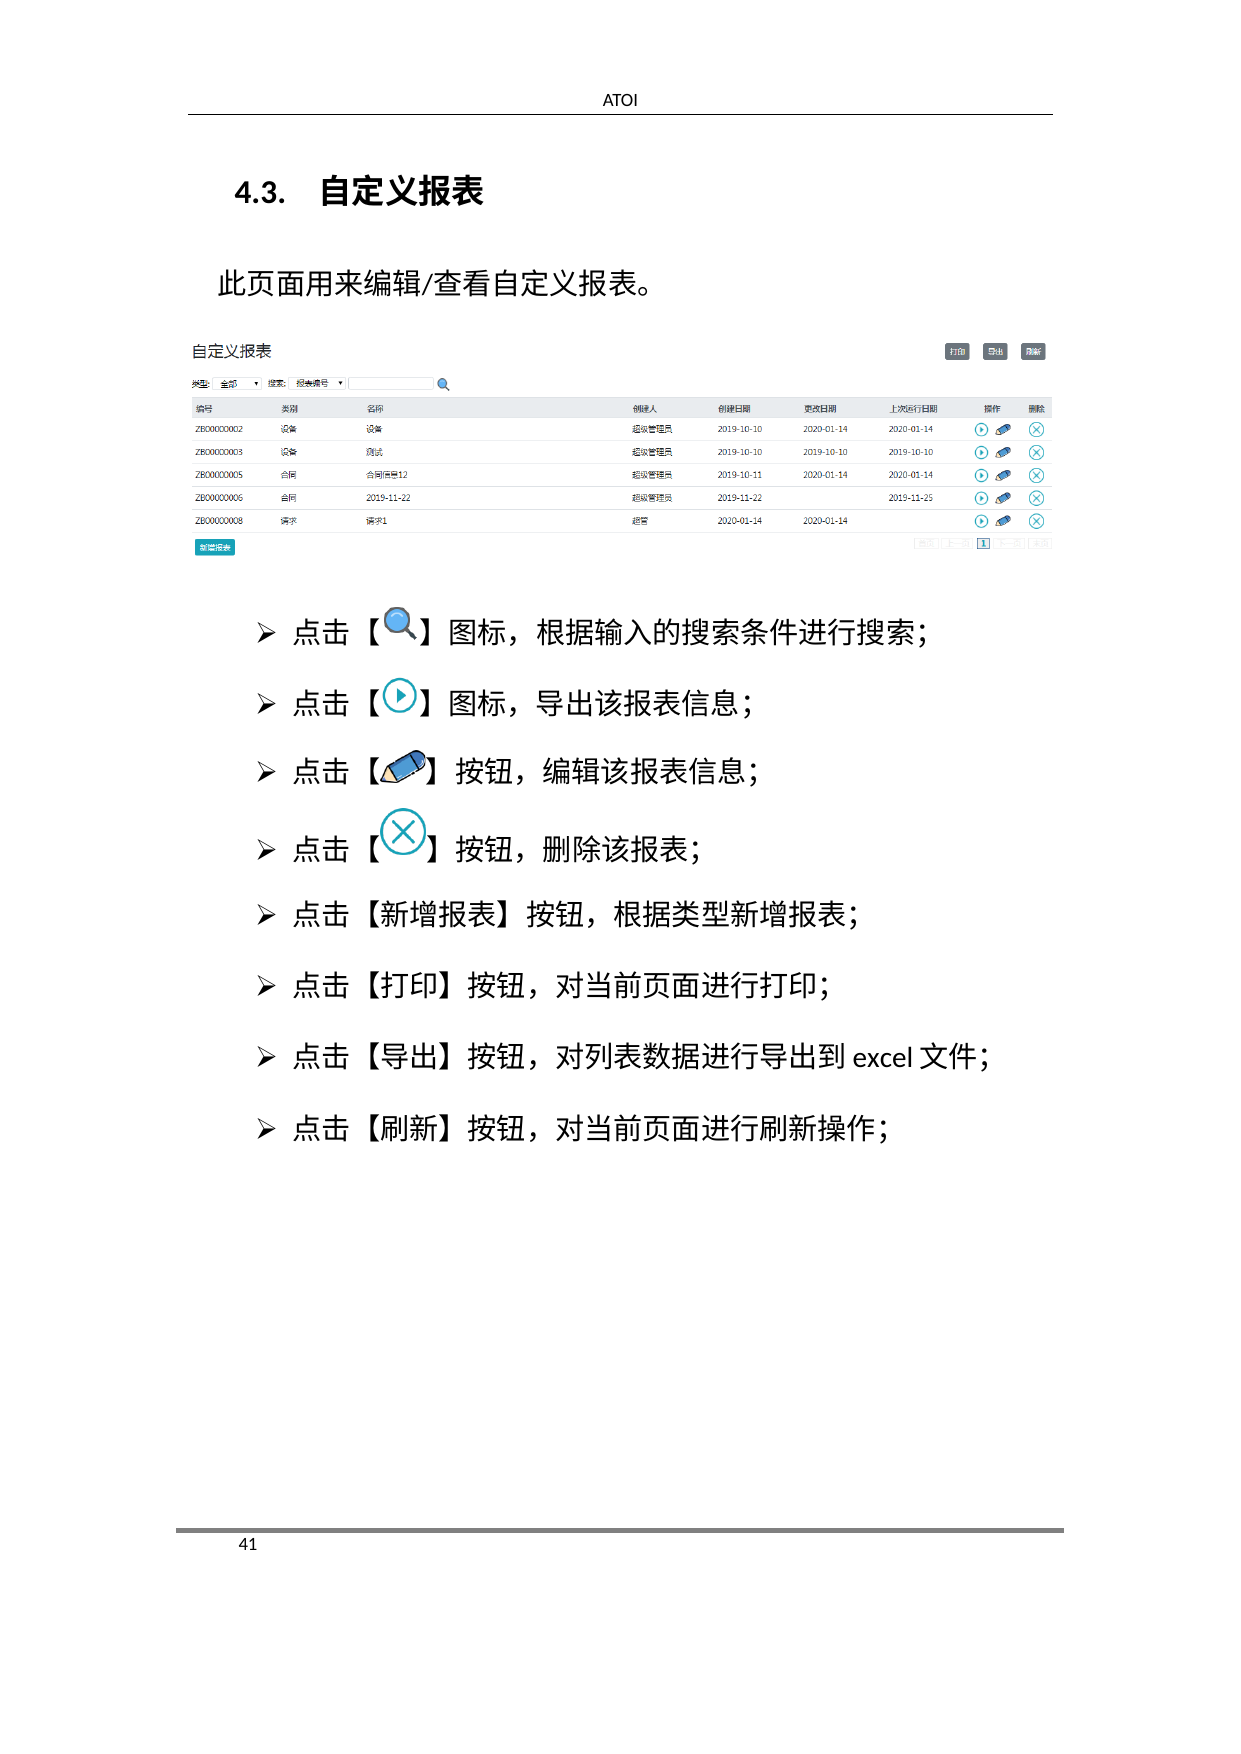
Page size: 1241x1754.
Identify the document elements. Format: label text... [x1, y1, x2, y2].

picture [187, 341, 1052, 559]
list 点击【打印】按钮，对当前页面进行打印； [255, 951, 1053, 1016]
text 此页面用来编辑/查看自定义报表。 [187, 249, 1053, 314]
picture [380, 750, 426, 783]
list 点击【刷新】按钮，对当前页面进行刷新操作； [255, 1094, 1053, 1159]
picture [380, 603, 419, 643]
picture [380, 675, 419, 715]
list 点击【导出】按钮，对列表数据进行导出到excel文件； [255, 1023, 1053, 1088]
list 点击【】按钮，删除该报表； [255, 809, 1053, 874]
list 点击【】按钮，编辑该报表信息； [255, 738, 1053, 803]
subtitle 自定义报表 [234, 156, 1053, 221]
list 点击【】图标，根据输入的搜索条件进行搜索； [255, 595, 1053, 660]
list 点击【新增报表】按钮，根据类型新增报表； [255, 880, 1053, 945]
picture [380, 808, 426, 855]
list 点击【】图标，导出该报表信息； [255, 666, 1053, 731]
